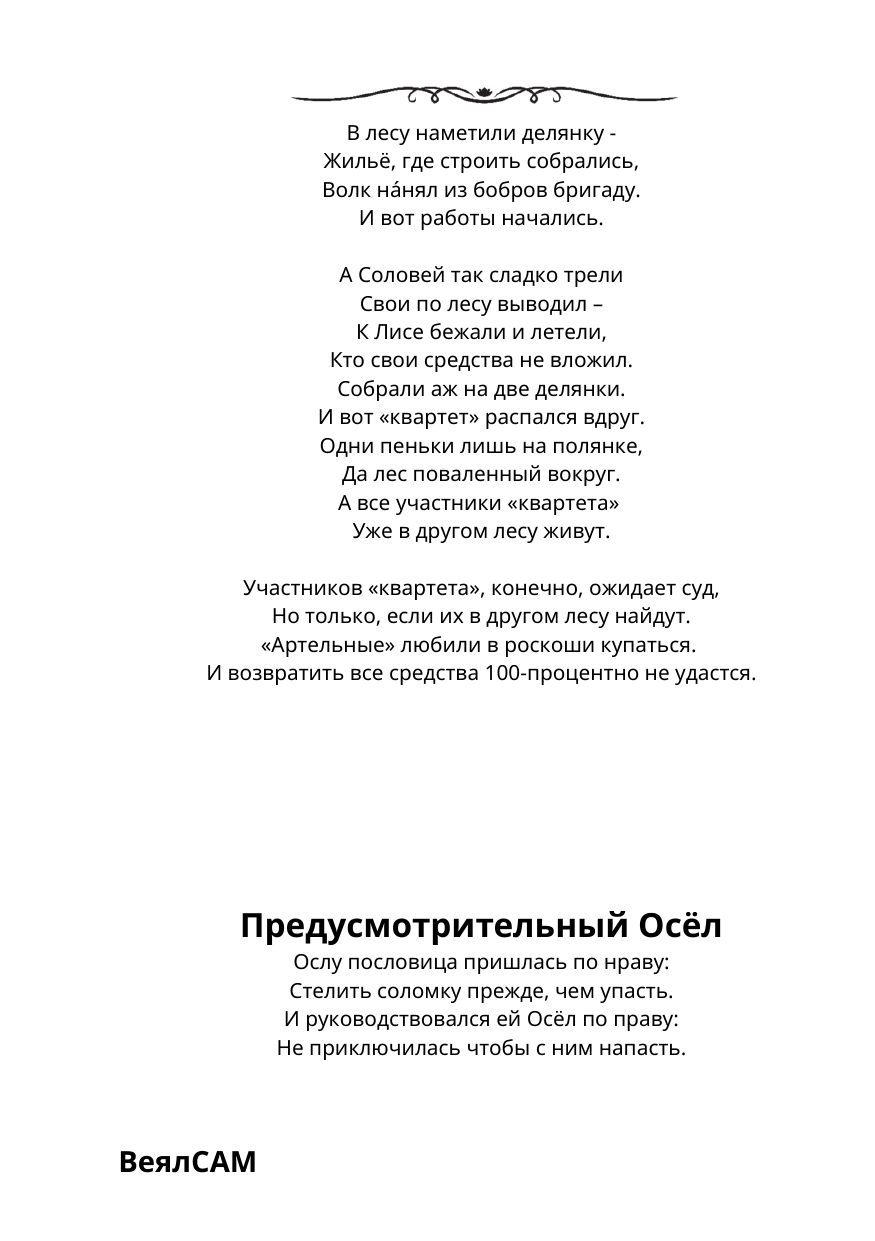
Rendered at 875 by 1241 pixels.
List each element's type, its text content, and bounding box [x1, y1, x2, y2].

picture [275, 73, 688, 118]
text Предусмотрительный Осёл [177, 902, 786, 947]
text Ослу пословица пришлась по нраву: Стелить соломку прежде, чем упасть. И руководствовался ей Осёл по праву: Не приключилась чтобы с ним напасть. [177, 947, 786, 1120]
